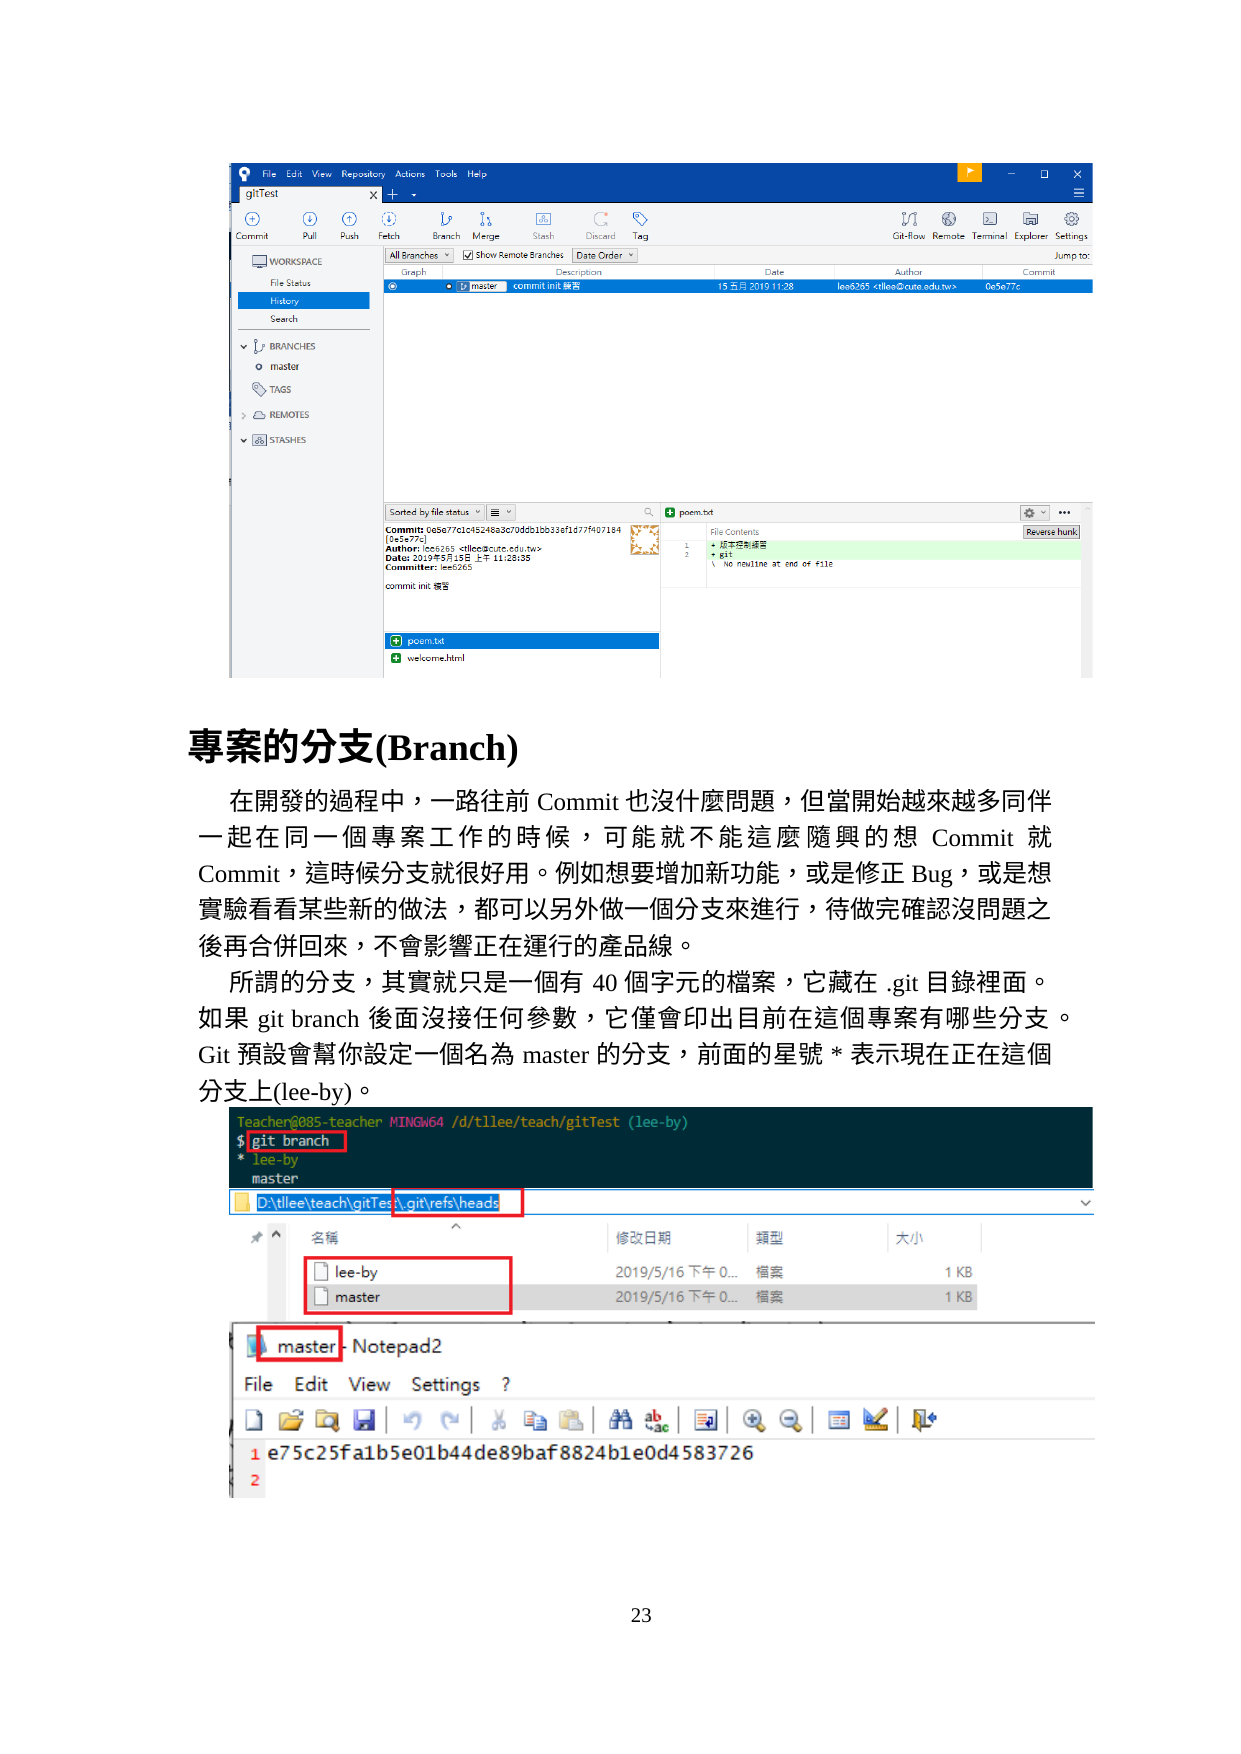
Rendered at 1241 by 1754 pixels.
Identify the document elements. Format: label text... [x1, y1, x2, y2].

picture [497, 1120, 507, 1126]
picture [513, 1116, 519, 1127]
picture [284, 1176, 297, 1183]
picture [247, 1116, 347, 1167]
picture [453, 1116, 458, 1127]
picture [252, 1120, 263, 1126]
picture [360, 1116, 382, 1126]
picture [464, 1116, 473, 1127]
picture [229, 163, 1093, 678]
picture [229, 1188, 1095, 1498]
picture [390, 1117, 404, 1126]
picture [551, 1116, 565, 1127]
picture [533, 1120, 547, 1126]
picture [263, 1176, 274, 1183]
picture [237, 1117, 244, 1126]
picture [337, 1120, 355, 1126]
text 所謂的分支，其實就只是一個有 40 個字元的檔案，它藏在 .git 目錄裡面。如果 git branch 後面沒接任何參數，它僅會印出目前在這個專案有哪些分支。Git 預設會幫你設定一個名為 master 的分支，前面的星號 * 表示現在正在這個分支上(lee-by)。 [198, 962, 1053, 1107]
picture [406, 1117, 435, 1126]
picture [438, 1117, 443, 1126]
text 在開發的過程中，一路往前 Commit 也沒什麼問題，但當開始越來越多同伴一起在同一個專案工作的時候，可能就不能這麼隨興的想 Commit 就 Commit，這時候分支就很好用。例如想要增加新功能，或是修正 Bug，或是想實驗看看某些新的做法，都可以另外做一個分支來進行，待做完確認沒問題之後再合併回來，不會影響正在運行的產品線。 [198, 781, 1053, 962]
picture [566, 1120, 573, 1130]
picture [254, 1176, 262, 1183]
subtitle 專案的分支(Branch) [187, 706, 1053, 781]
picture [590, 1117, 596, 1126]
picture [265, 1157, 274, 1164]
